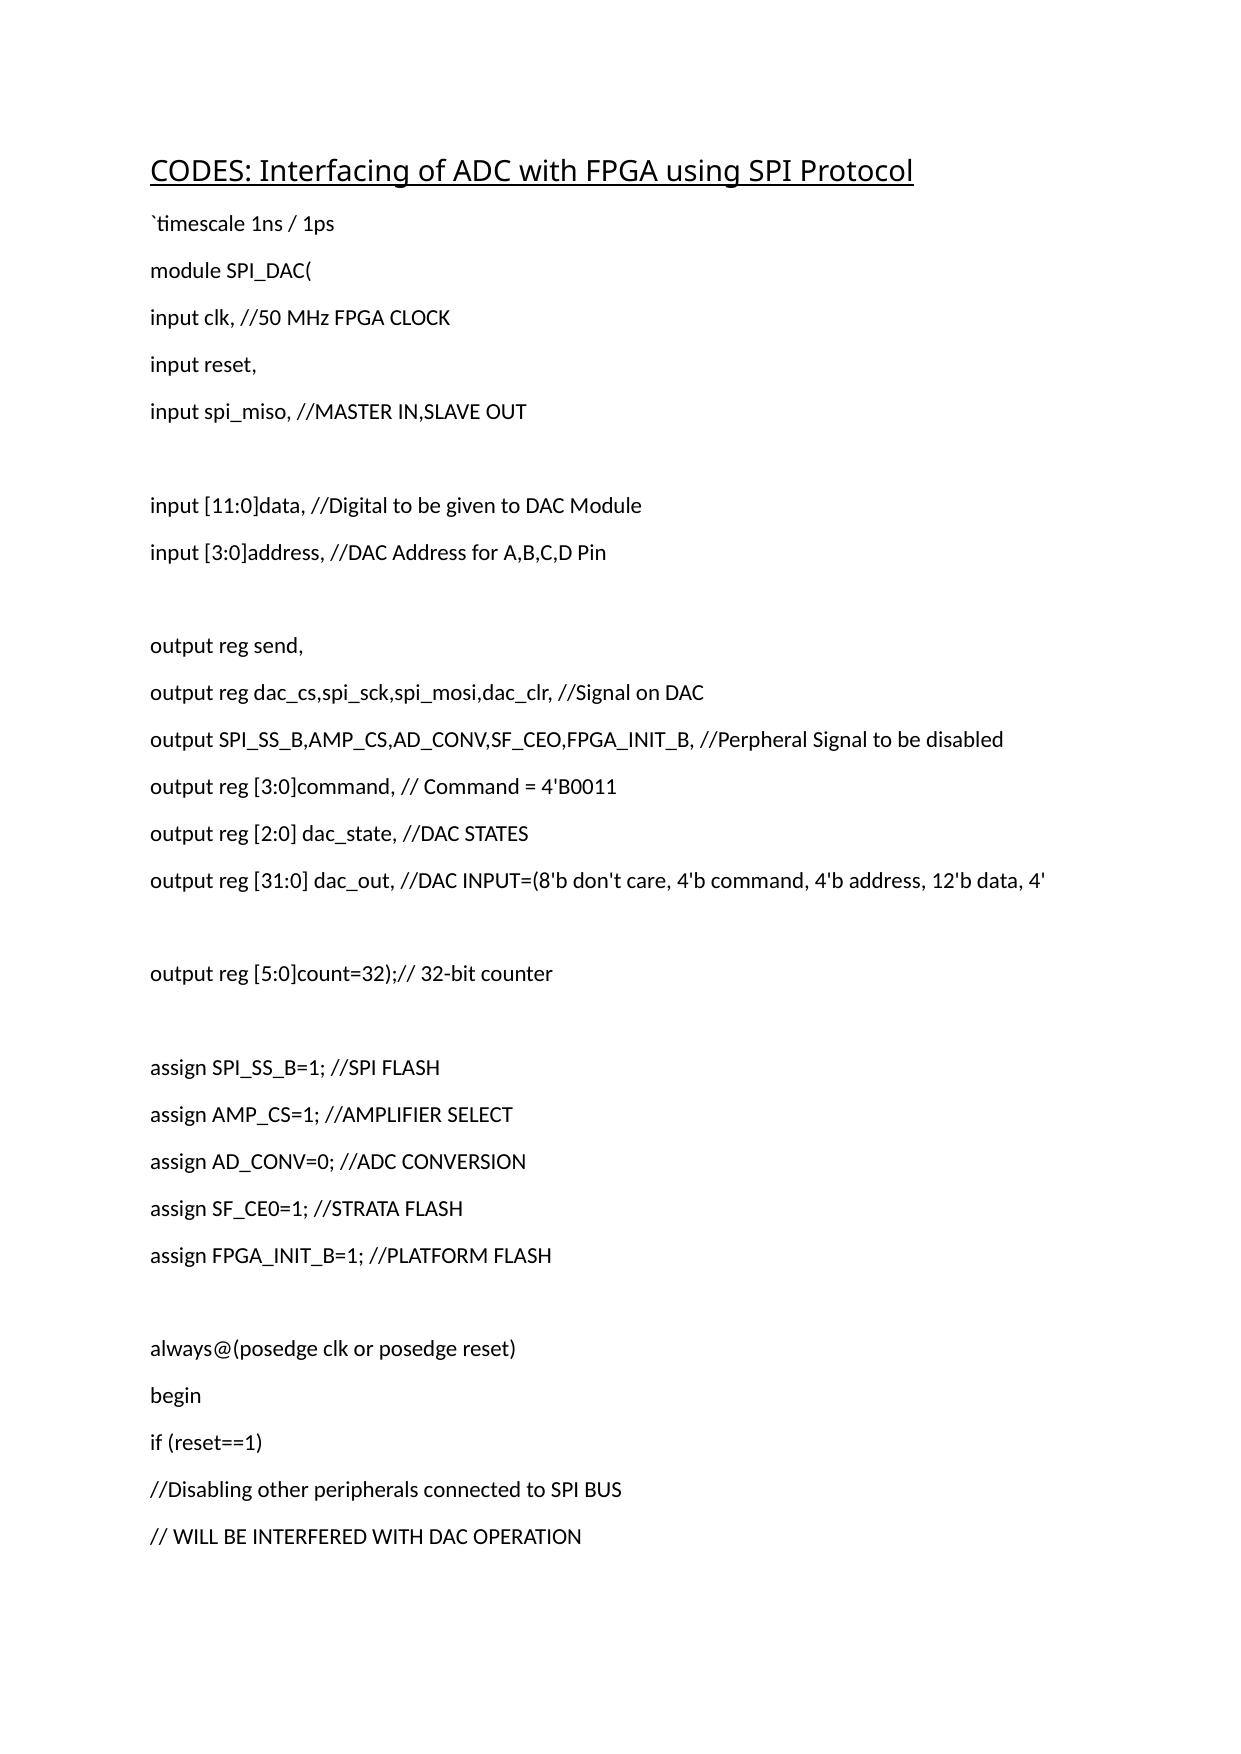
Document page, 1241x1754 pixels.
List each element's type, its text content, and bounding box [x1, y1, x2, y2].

text input [11:0]data, //Digital to be given to DAC Module [150, 491, 1090, 519]
text assign FPGA_INIT_B=1; //PLATFORM FLASH [150, 1241, 1090, 1269]
text output reg [5:0]count=32);// 32-bit counter [150, 959, 1090, 987]
text always@(posedge clk or posedge reset) [150, 1334, 1090, 1362]
text output reg [31:0] dac_out, //DAC INPUT=(8'b don't care, 4'b command, 4'b address, 12'b data, 4' [150, 866, 1090, 894]
text `timescale 1ns / 1ps [150, 209, 1090, 237]
text output reg dac_cs,spi_sck,spi_mosi,dac_clr, //Signal on DAC [150, 678, 1090, 706]
text //Disabling other peripherals connected to SPI BUS [150, 1475, 1090, 1503]
text CODES: Interfacing of ADC with FPGA using SPI Protocol [150, 150, 1090, 190]
text begin [150, 1381, 1090, 1409]
text output SPI_SS_B,AMP_CS,AD_CONV,SF_CEO,FPGA_INIT_B, //Perpheral Signal to be disabled [150, 725, 1090, 753]
text output reg send, [150, 631, 1090, 659]
text input spi_miso, //MASTER IN,SLAVE OUT [150, 397, 1090, 425]
text if (reset==1) [150, 1428, 1090, 1456]
text module SPI_DAC( [150, 256, 1090, 284]
text assign SF_CE0=1; //STRATA FLASH [150, 1194, 1090, 1222]
text // WILL BE INTERFERED WITH DAC OPERATION [150, 1522, 1090, 1550]
text output reg [3:0]command, // Command = 4'B0011 [150, 772, 1090, 800]
text input reset, [150, 350, 1090, 378]
text output reg [2:0] dac_state, //DAC STATES [150, 819, 1090, 847]
text assign SPI_SS_B=1; //SPI FLASH [150, 1053, 1090, 1081]
text assign AMP_CS=1; //AMPLIFIER SELECT [150, 1100, 1090, 1128]
text input [3:0]address, //DAC Address for A,B,C,D Pin [150, 538, 1090, 566]
text assign AD_CONV=0; //ADC CONVERSION [150, 1147, 1090, 1175]
text input clk, //50 MHz FPGA CLOCK [150, 303, 1090, 331]
